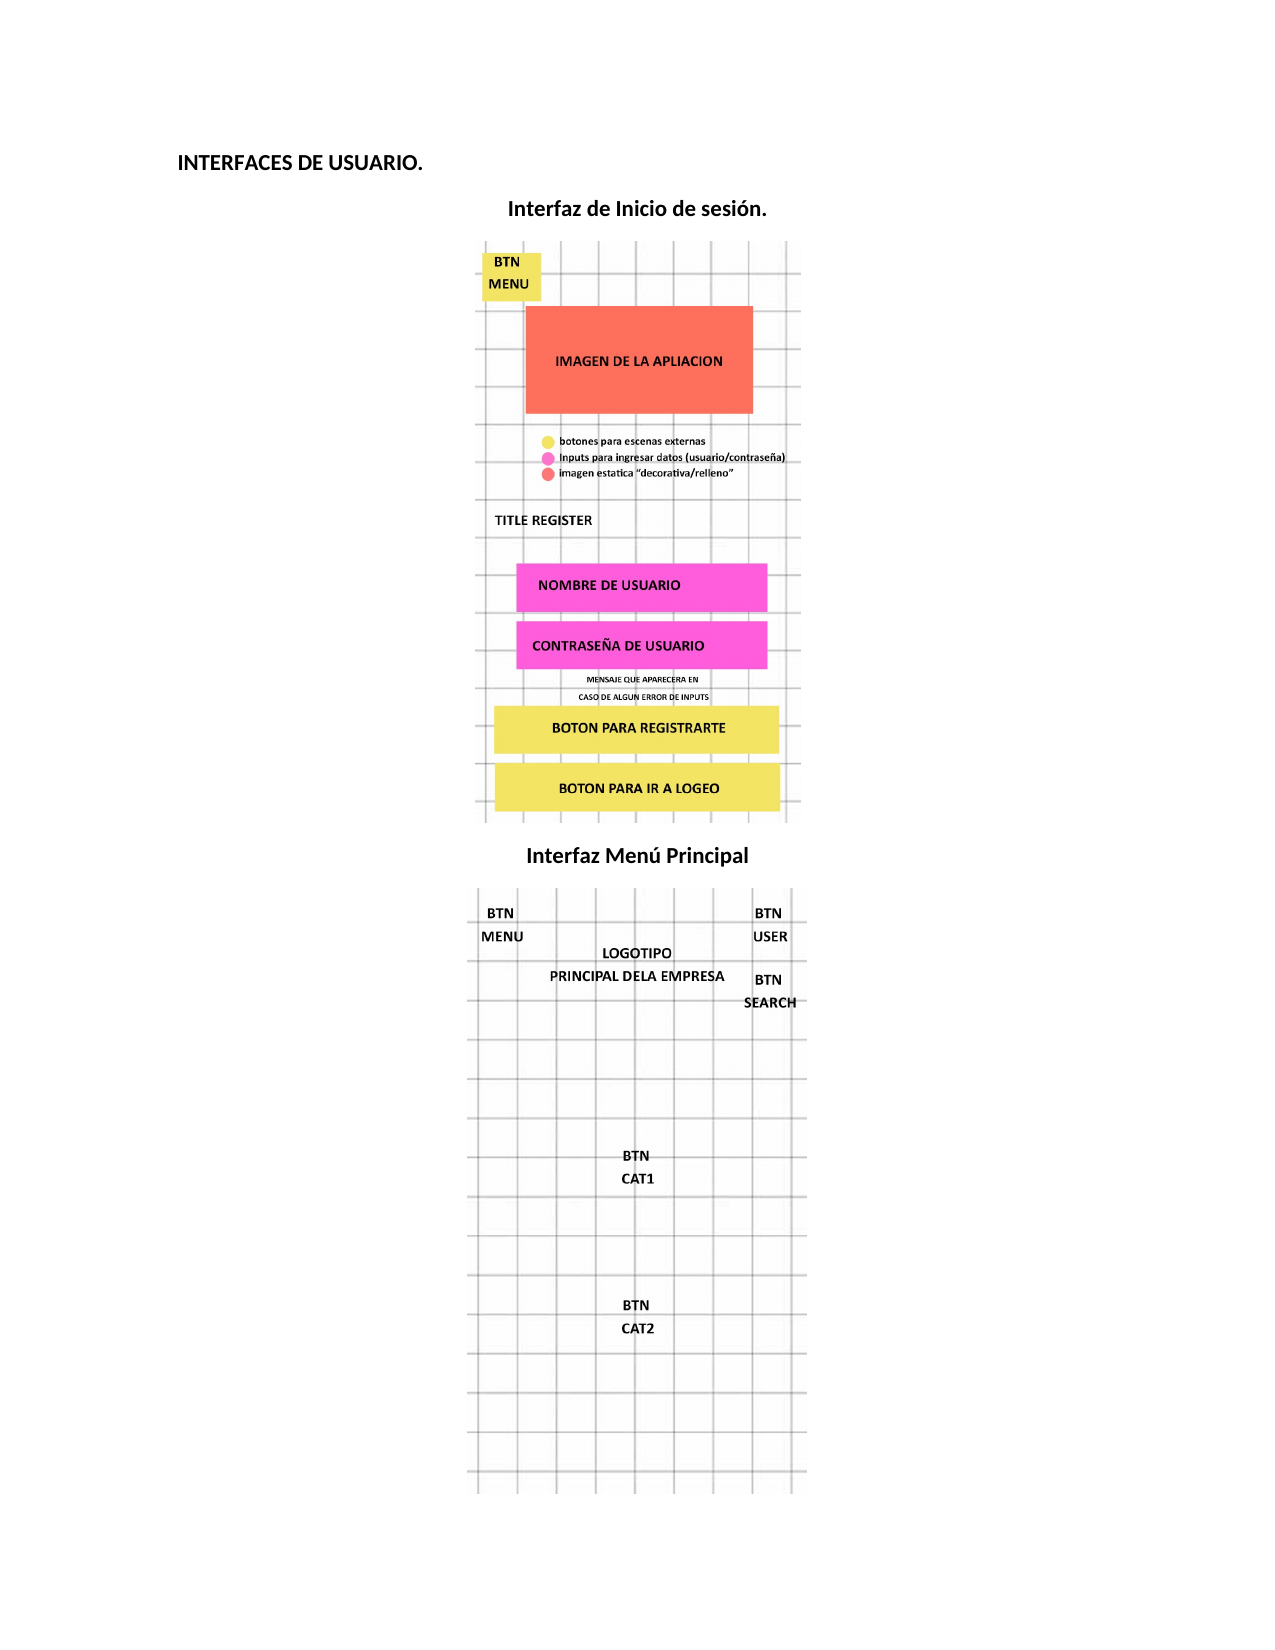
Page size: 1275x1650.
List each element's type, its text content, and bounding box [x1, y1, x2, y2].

picture [467, 888, 807, 1494]
text Interfaz de Inicio de sesión. [177, 194, 1098, 222]
text INTERFACES DE USUARIO. [177, 148, 1098, 176]
picture [475, 241, 801, 823]
text Interfaz Menú Principal [177, 842, 1098, 869]
